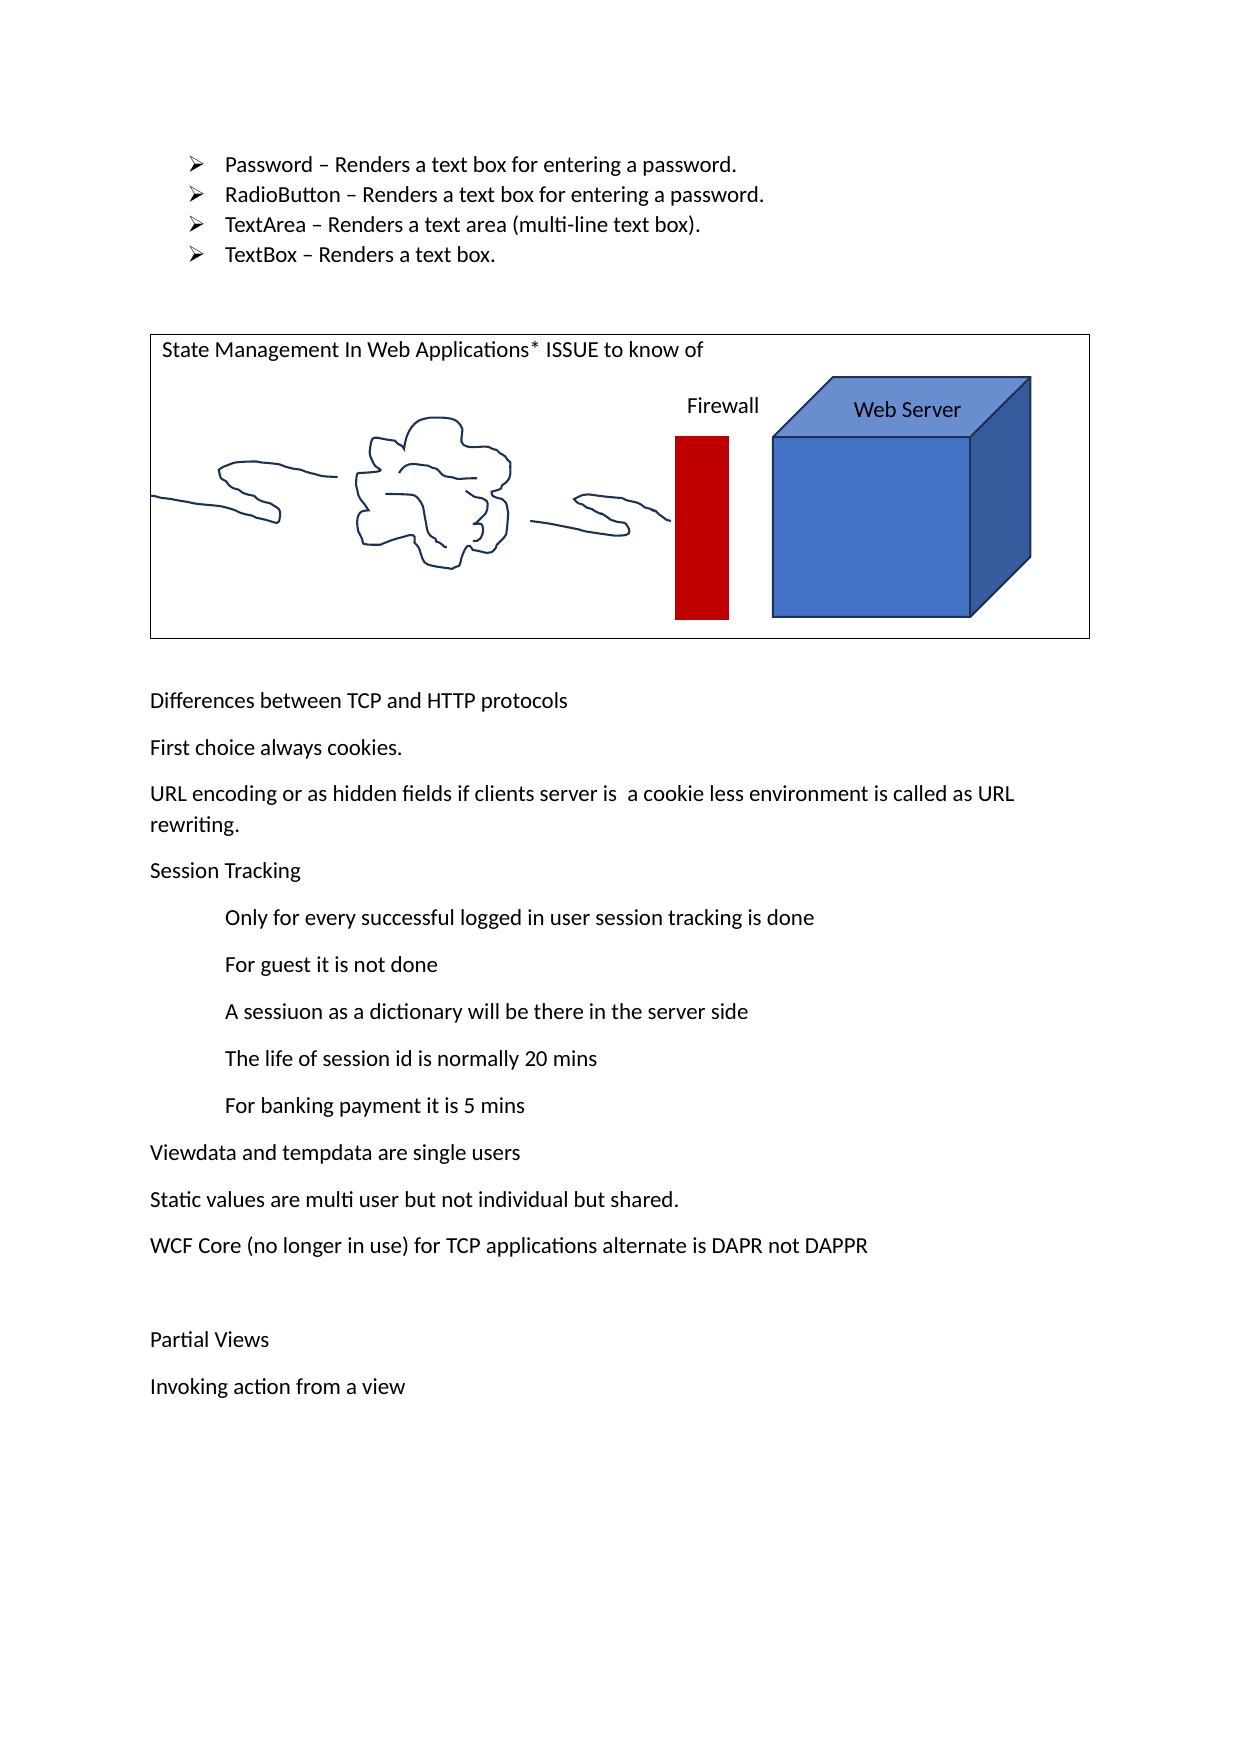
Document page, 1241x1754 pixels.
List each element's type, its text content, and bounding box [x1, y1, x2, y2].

table_header State Management In Web Applications* ISSUE to know of [151, 335, 1089, 638]
list Password – Renders a text box for entering a password. [187, 150, 1090, 178]
text Only for every successful logged in user session tracking is done [150, 903, 1090, 931]
text Static values are multi user but not individual but shared. [150, 1185, 1090, 1213]
text Session Tracking [150, 857, 1090, 884]
list RadioButton – Renders a text box for entering a password. [187, 180, 1090, 208]
text Invoking action from a view [150, 1372, 1090, 1400]
text First choice always cookies. [150, 733, 1090, 761]
text Partial Views [150, 1325, 1090, 1353]
list TextArea – Renders a text area (multi-line text box). [187, 210, 1090, 238]
text WCF Core (no longer in use) for TCP applications alternate is DAPR not DAPPR [150, 1232, 1090, 1259]
text The life of session id is normally 20 mins [150, 1044, 1090, 1072]
text Differences between TCP and HTTP protocols [150, 686, 1090, 714]
text Viewdata and tempdata are single users [150, 1138, 1090, 1166]
list TextBox – Renders a text box. [187, 241, 1090, 269]
text For guest it is not done [150, 950, 1090, 978]
text For banking payment it is 5 mins [150, 1091, 1090, 1119]
text URL encoding or as hidden fields if clients server is a cookie less environment is called as URL rewriting. [150, 779, 1090, 838]
text A sessiuon as a dictionary will be there in the server side [150, 997, 1090, 1025]
